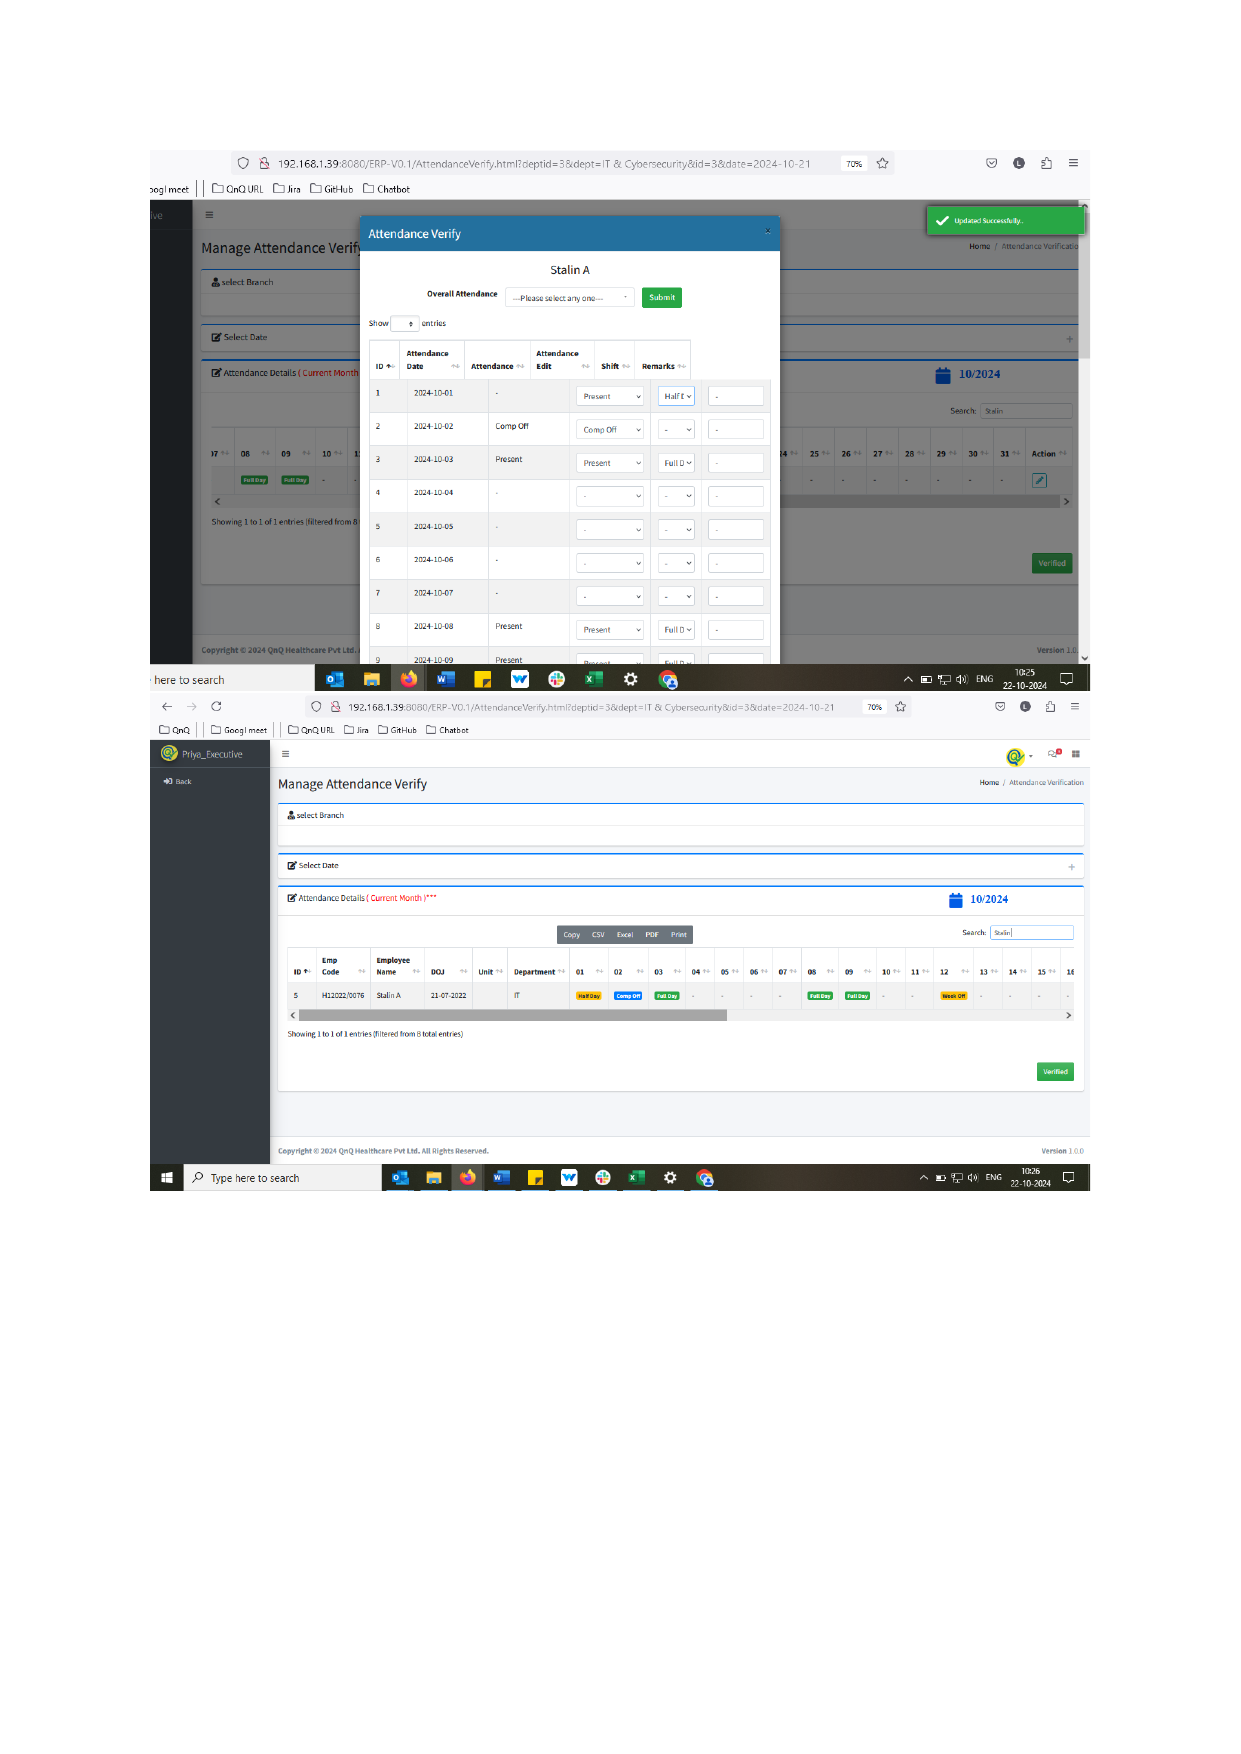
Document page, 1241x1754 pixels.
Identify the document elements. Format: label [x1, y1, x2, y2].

picture [150, 693, 1091, 1191]
picture [150, 150, 1091, 691]
